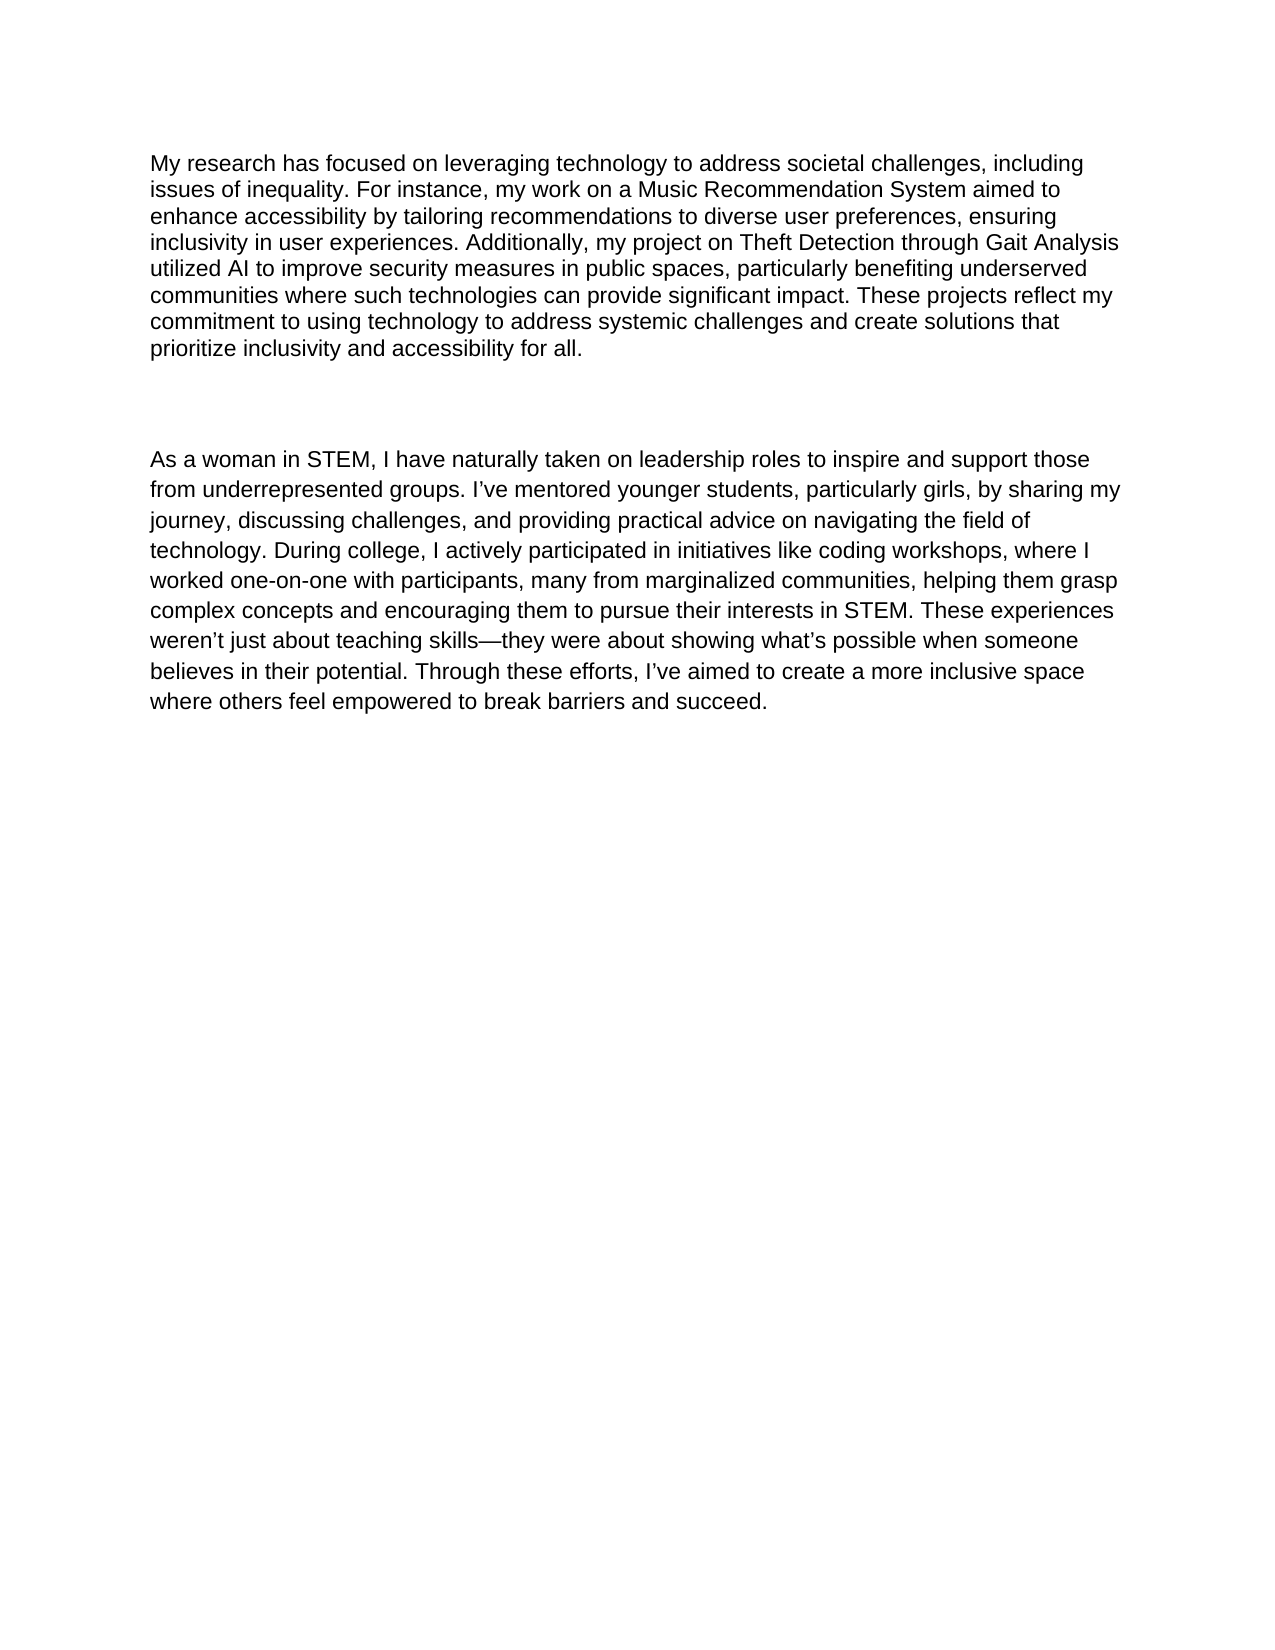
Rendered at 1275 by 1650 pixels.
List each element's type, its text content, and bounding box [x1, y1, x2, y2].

text As a woman in STEM, I have naturally taken on leadership roles to inspire and support those from underrepresented groups. I’ve mentored younger students, particularly girls, by sharing my journey, discussing challenges, and providing practical advice on navigating the field of technology. During college, I actively participated in initiatives like coding workshops, where I worked one-on-one with participants, many from marginalized communities, helping them grasp complex concepts and encouraging them to pursue their interests in STEM. These experiences weren’t just about teaching skills—they were about showing what’s possible when someone believes in their potential. Through these efforts, I’ve aimed to create a more inclusive space where others feel empowered to break barriers and succeed. [150, 386, 1125, 714]
text My research has focused on leveraging technology to address societal challenges, including issues of inequality. For instance, my work on a Music Recommendation System aimed to enhance accessibility by tailoring recommendations to diverse user preferences, ensuring inclusivity in user experiences. Additionally, my project on Theft Detection through Gait Analysis utilized AI to improve security measures in public spaces, particularly benefiting underserved communities where such technologies can provide significant impact. These projects reflect my commitment to using technology to address systemic challenges and create solutions that prioritize inclusivity and accessibility for all. [150, 150, 1125, 361]
